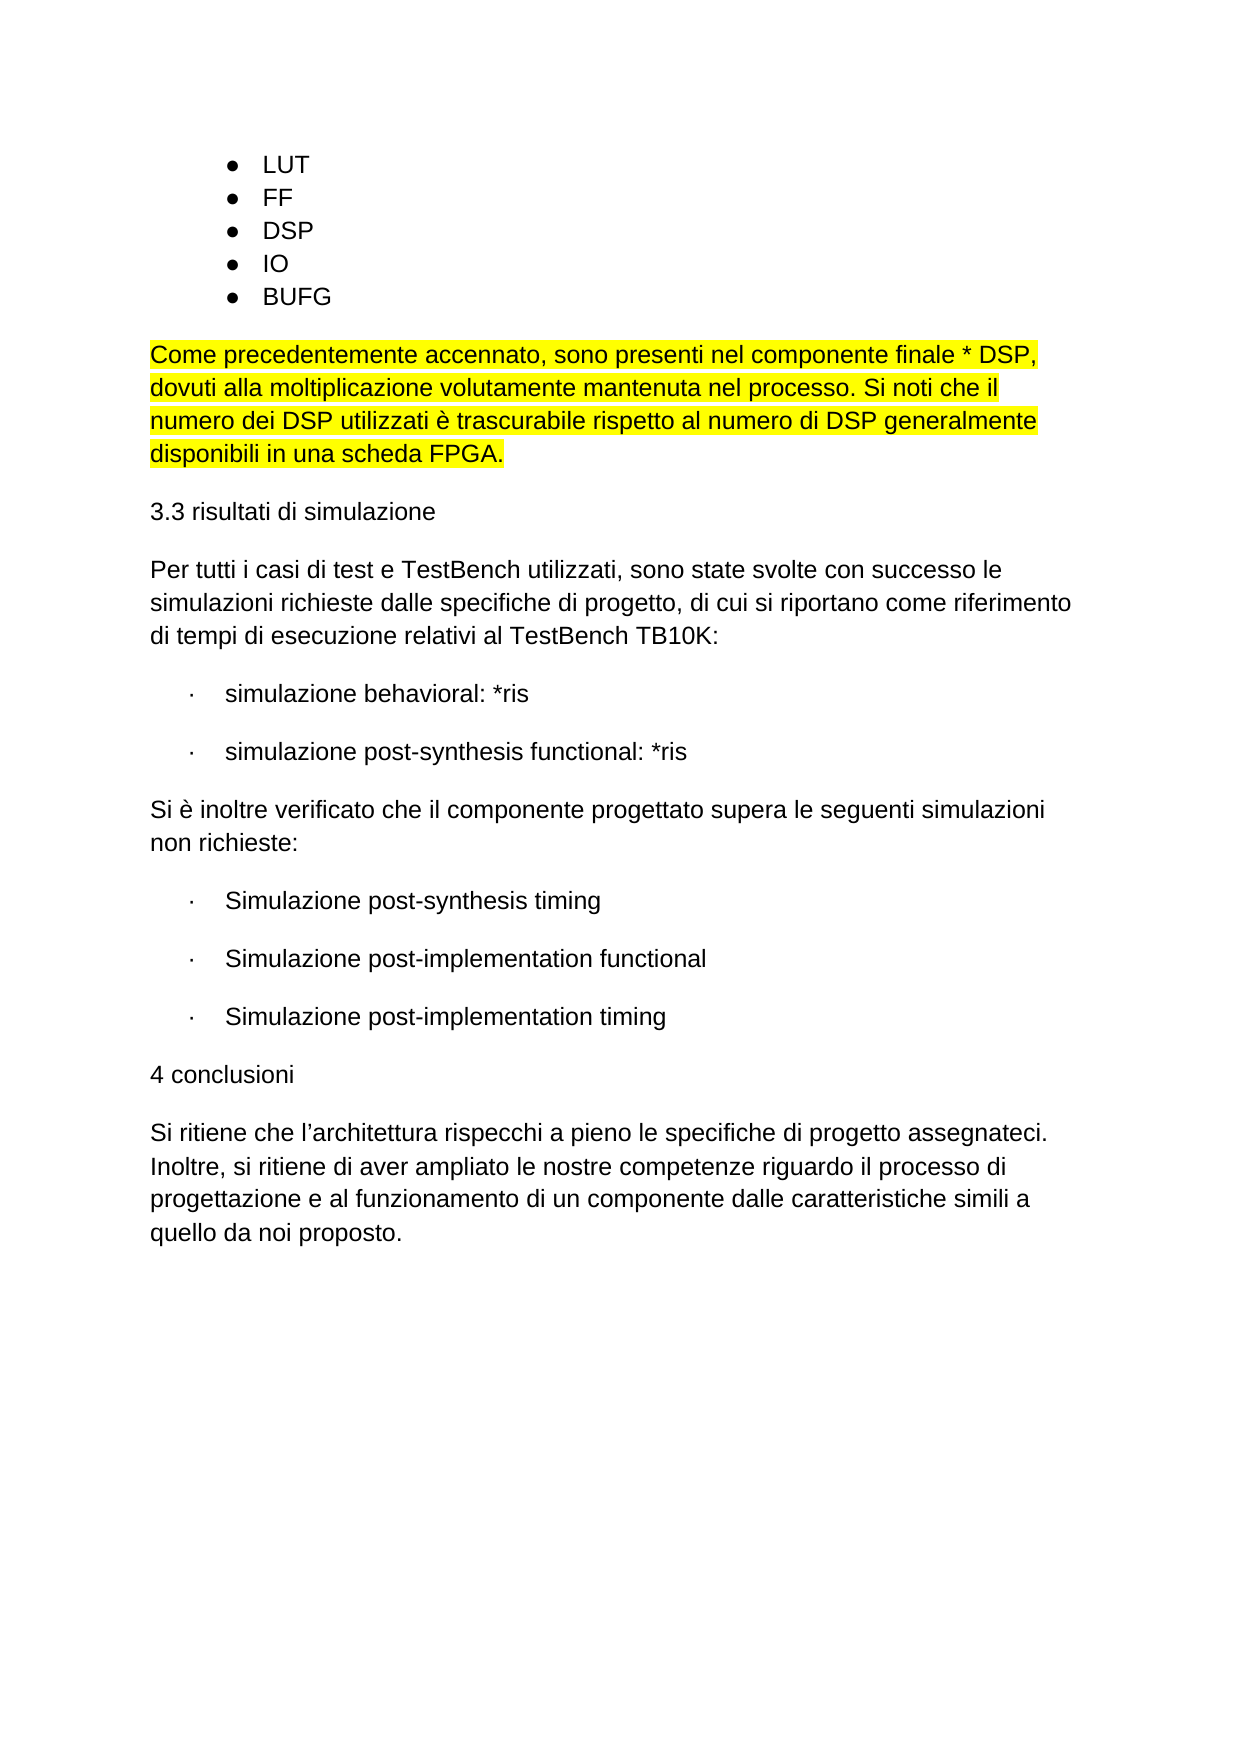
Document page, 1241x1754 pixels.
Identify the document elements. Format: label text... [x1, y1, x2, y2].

text ● IO [225, 249, 1090, 278]
text Per tutti i casi di test e TestBench utilizzati, sono state svolte con successo le simulazioni richieste dalle specifiche di progetto, di cui si riportano come riferimento di tempi di esecuzione relativi al TestBench TB10K: [150, 555, 1090, 650]
text · Simulazione post-implementation timing [187, 1002, 1090, 1031]
text Come precedentemente accennato, sono presenti nel componente finale * DSP, dovuti alla moltiplicazione volutamente mantenuta nel processo. Si noti che il numero dei DSP utilizzati è trascurabile rispetto al numero di DSP generalmente disponibili in una scheda FPGA. [150, 340, 1090, 468]
text 3.3 risultati di simulazione [150, 497, 1090, 526]
text · simulazione behavioral: *ris [187, 679, 1090, 708]
text ● FF [225, 183, 1090, 212]
text · Simulazione post-synthesis timing [187, 886, 1090, 915]
text · simulazione post-synthesis functional: *ris [187, 737, 1090, 766]
text ● BUFG [225, 282, 1090, 311]
text 4 conclusioni [150, 1060, 1090, 1089]
text ● LUT [225, 150, 1090, 179]
text ● DSP [225, 216, 1090, 245]
text Si ritiene che l’architettura rispecchi a pieno le specifiche di progetto assegnateci. Inoltre, si ritiene di aver ampliato le nostre competenze riguardo il processo di progettazione e al funzionamento di un componente dalle caratteristiche simili a quello da noi proposto. [150, 1118, 1090, 1246]
text · Simulazione post-implementation functional [187, 944, 1090, 973]
text Si è inoltre verificato che il componente progettato supera le seguenti simulazioni non richieste: [150, 795, 1090, 857]
